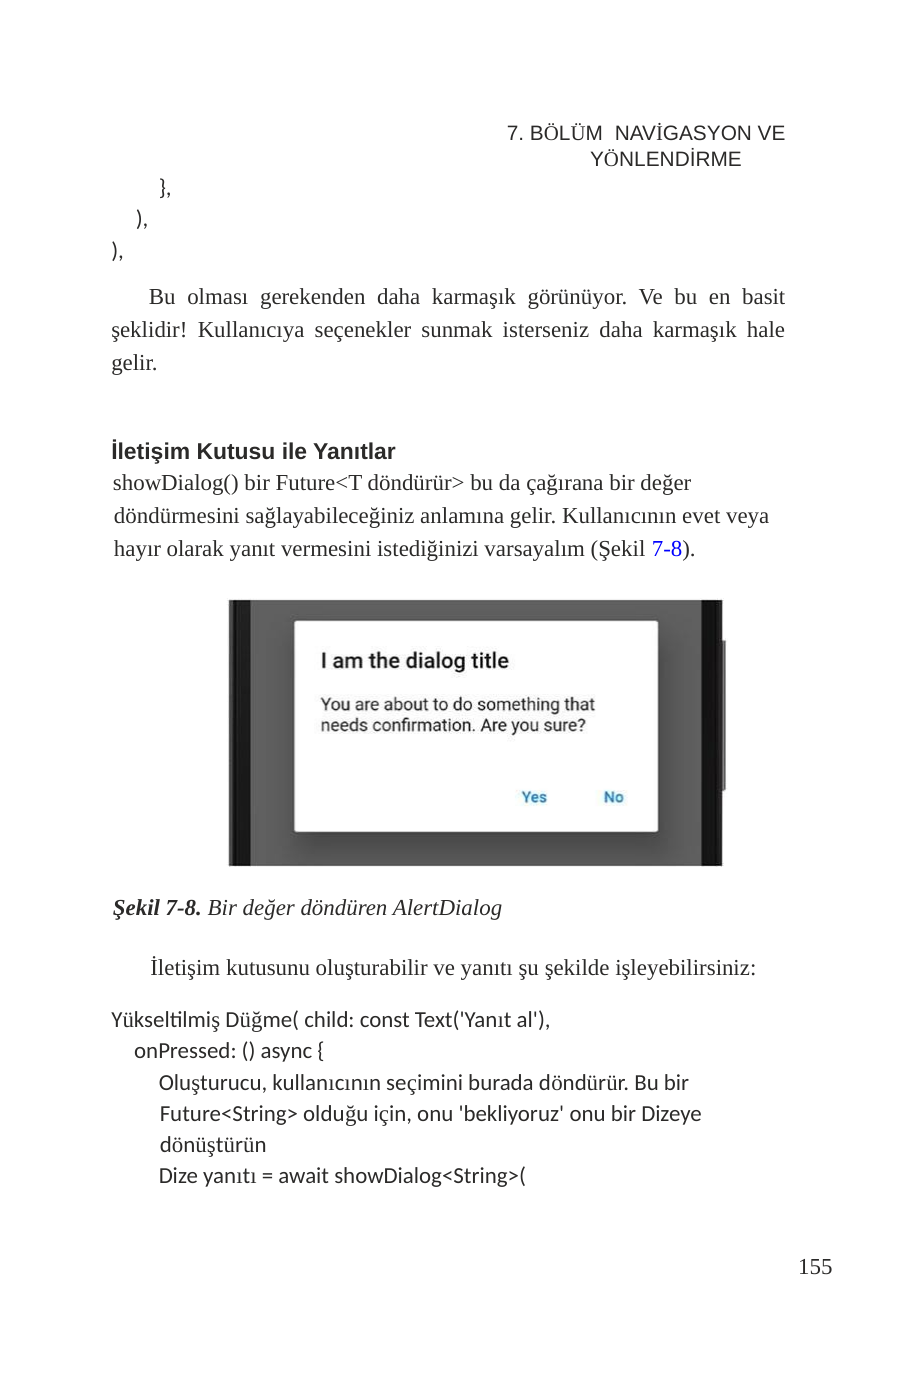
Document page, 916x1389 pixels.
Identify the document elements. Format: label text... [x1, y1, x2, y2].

text Bu olması gerekenden daha karmaşık görünüyor. Ve bu en basit şeklidir! Kullanıcıya seçenekler sunmak isterseniz daha karmaşık hale gelir. [111, 283, 786, 376]
text ), [136, 204, 723, 233]
text showDialog() bir Future<T döndürür> bu da çağırana bir değer döndürmesini sağlayabileceğiniz anlamına gelir. Kullanıcının evet veya hayır olarak yanıt vermesini istediğinizi varsayalım (Şekil 7-8). [113, 469, 822, 561]
text ), [111, 236, 723, 264]
text Yükseltilmiş Düğme( child: const Text('Yanıt al'), onPressed: () async { [111, 1005, 634, 1064]
text Oluşturucu, kullanıcının seçimini burada döndürür. Bu bir Future<String> olduğu için, onu 'bekliyoruz' onu bir Dizeye dönüştürün [158, 1068, 747, 1158]
subtitle İletişim Kutusu ile Yanıtlar [111, 438, 838, 464]
picture [226, 598, 728, 867]
text İletişim kutusunu oluşturabilir ve yanıtı şu şekilde işleyebilirsiniz: [150, 954, 838, 980]
subtitle Şekil 7-8. Bir değer döndüren AlertDialog [113, 893, 838, 920]
text }, [158, 173, 723, 201]
text Dize yanıtı = await showDialog<String>( [158, 1161, 723, 1189]
